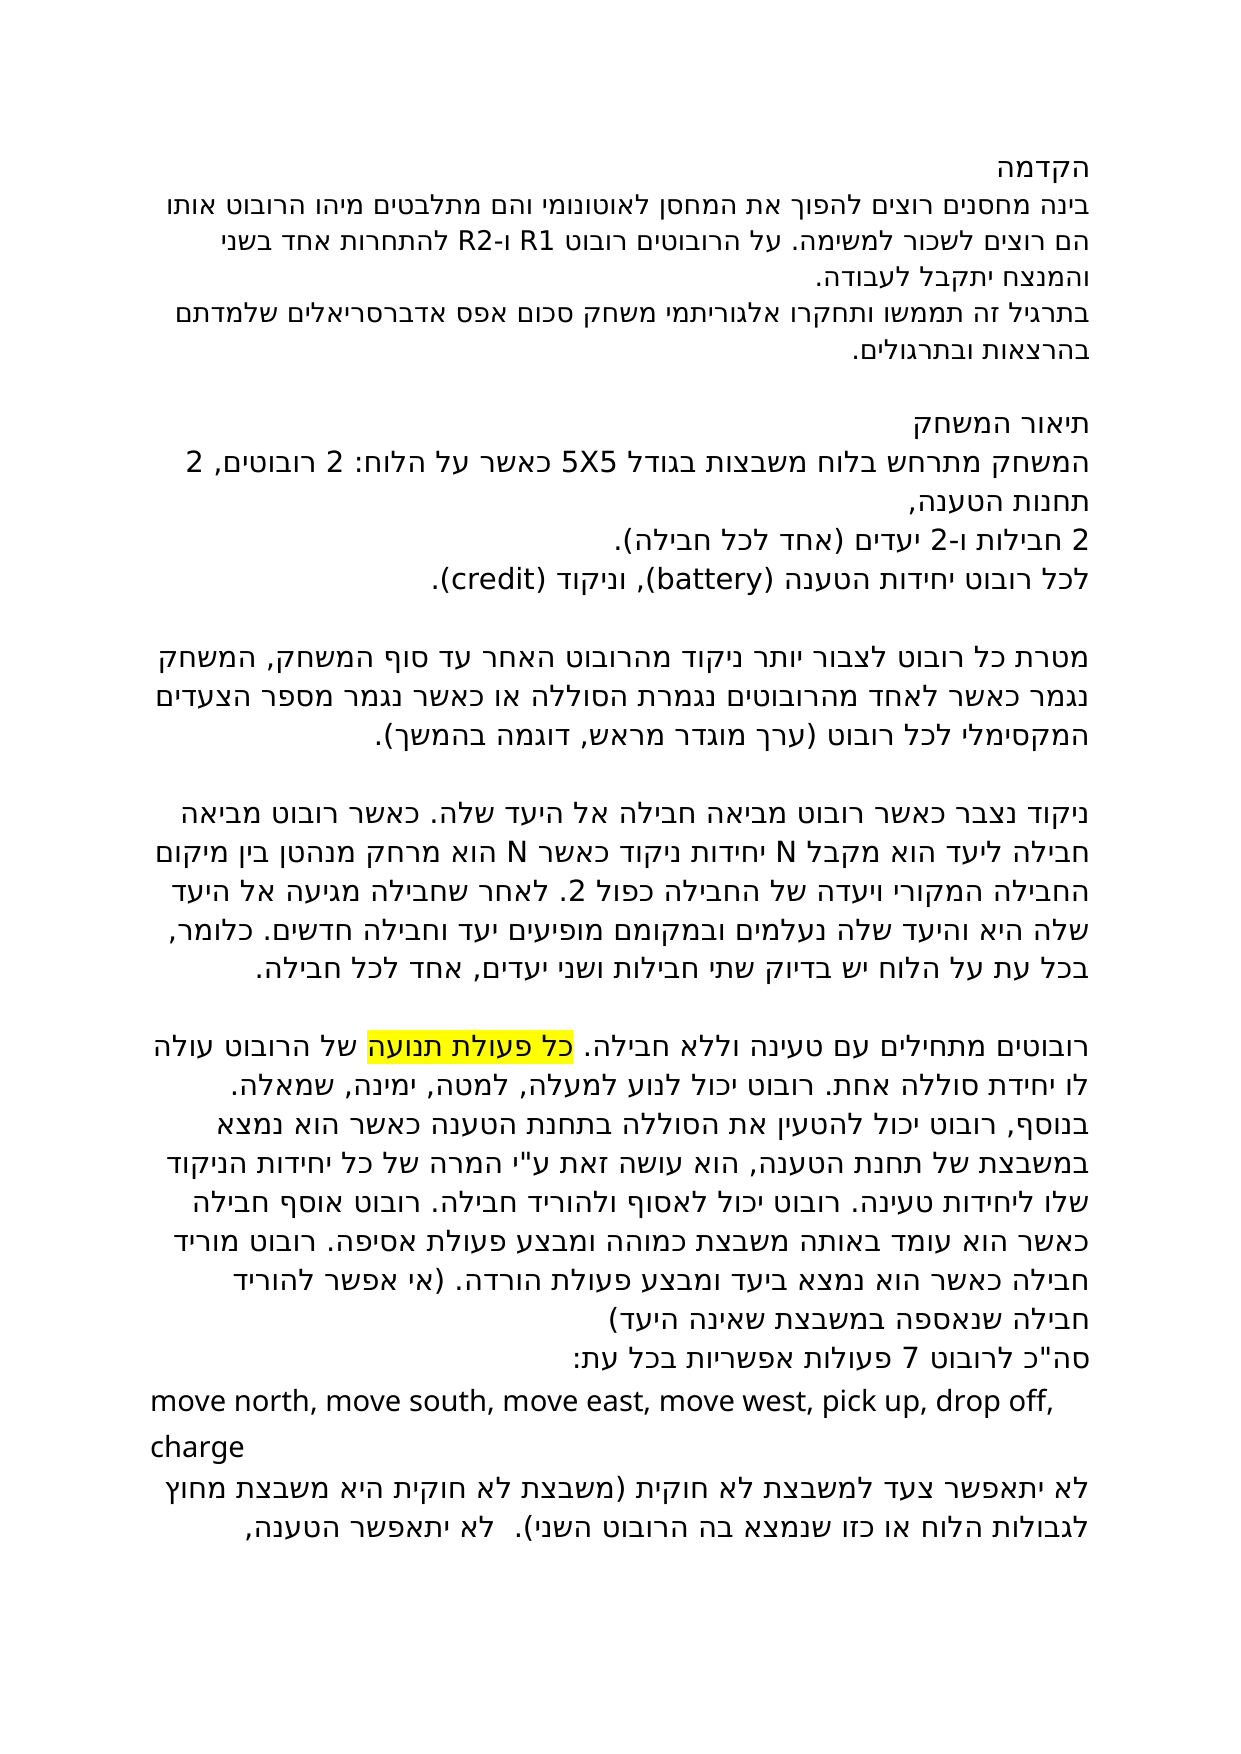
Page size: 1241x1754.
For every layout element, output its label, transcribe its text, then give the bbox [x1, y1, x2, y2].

text המשחק מתרחש בלוח משבצות בגודל 5X5 כאשר על הלוח: 2 רובוטים, 2 תחנות הטענה, 2 חבילות ו-2 יעדים (אחד לכל חבילה). לכל רובוט יחידות הטענה (battery), וניקוד (credit). [150, 445, 1090, 596]
text סה"כ לרובוט 7 פעולות אפשריות בכל עת: [150, 1341, 1090, 1375]
text הקדמה [150, 150, 1090, 184]
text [150, 1472, 1090, 1544]
text ניקוד נצבר כאשר רובוט מביאה חבילה אל היעד שלה. כאשר רובוט מביאה חבילה ליעד הוא מקבל N יחידות ניקוד כאשר N הוא מרחק מנהטן בין מיקום החבילה המקורי ויעדה של החבילה כפול 2. לאחר שחבילה מגיעה אל היעד שלה היא והיעד שלה נעלמים ובמקומם מופיעים יעד וחבילה חדשים. כלומר, בכל עת על הלוח יש בדיוק שתי חבילות ושני יעדים, אחד לכל חבילה. [150, 796, 1090, 986]
text בינה מחסנים רוצים להפוך את המחסן לאוטונומי והם מתלבטים מיהו הרובוט אותו הם רוצים לשכור למשימה. על הרובוטים רובוט R1 ו-R2 להתחרות אחד בשני והמנצח יתקבל לעבודה. [150, 189, 1090, 293]
text בתרגיל זה תממשו ותחקרו אלגוריתמי משחק סכום אפס אדברסריאלים שלמדתם בהרצאות ובתרגולים. [150, 298, 1090, 366]
text move north, move south, move east, move west, pick up, drop off, charge [150, 1380, 1090, 1466]
text מטרת כל רובוט לצבור יותר ניקוד מהרובוט האחר עד סוף המשחק, המשחק נגמר כאשר לאחד מהרובוטים נגמרת הסוללה או כאשר נגמר מספר הצעדים המקסימלי לכל רובוט (ערך מוגדר מראש, דוגמה בהמשך). [150, 640, 1090, 752]
text רובוטים מתחילים עם טעינה וללא חבילה. כל פעולת תנועה של הרובוט עולה לו יחידת סוללה אחת. רובוט יכול לנוע למעלה, למטה, ימינה, שמאלה. בנוסף, רובוט יכול להטעין את הסוללה בתחנת הטענה כאשר הוא נמצא במשבצת של תחנת הטענה, הוא עושה זאת ע"י המרה של כל יחידות הניקוד שלו ליחידות טעינה. רובוט יכול לאסוף ולהוריד חבילה. רובוט אוסף חבילה כאשר הוא עומד באותה משבצת כמוהה ומבצע פעולת אסיפה. רובוט מוריד חבילה כאשר הוא נמצא ביעד ומבצע פעולת הורדה. (אי אפשר להוריד חבילה שנאספה במשבצת שאינה היעד) [150, 1030, 1090, 1336]
text תיאור המשחק [150, 406, 1090, 440]
